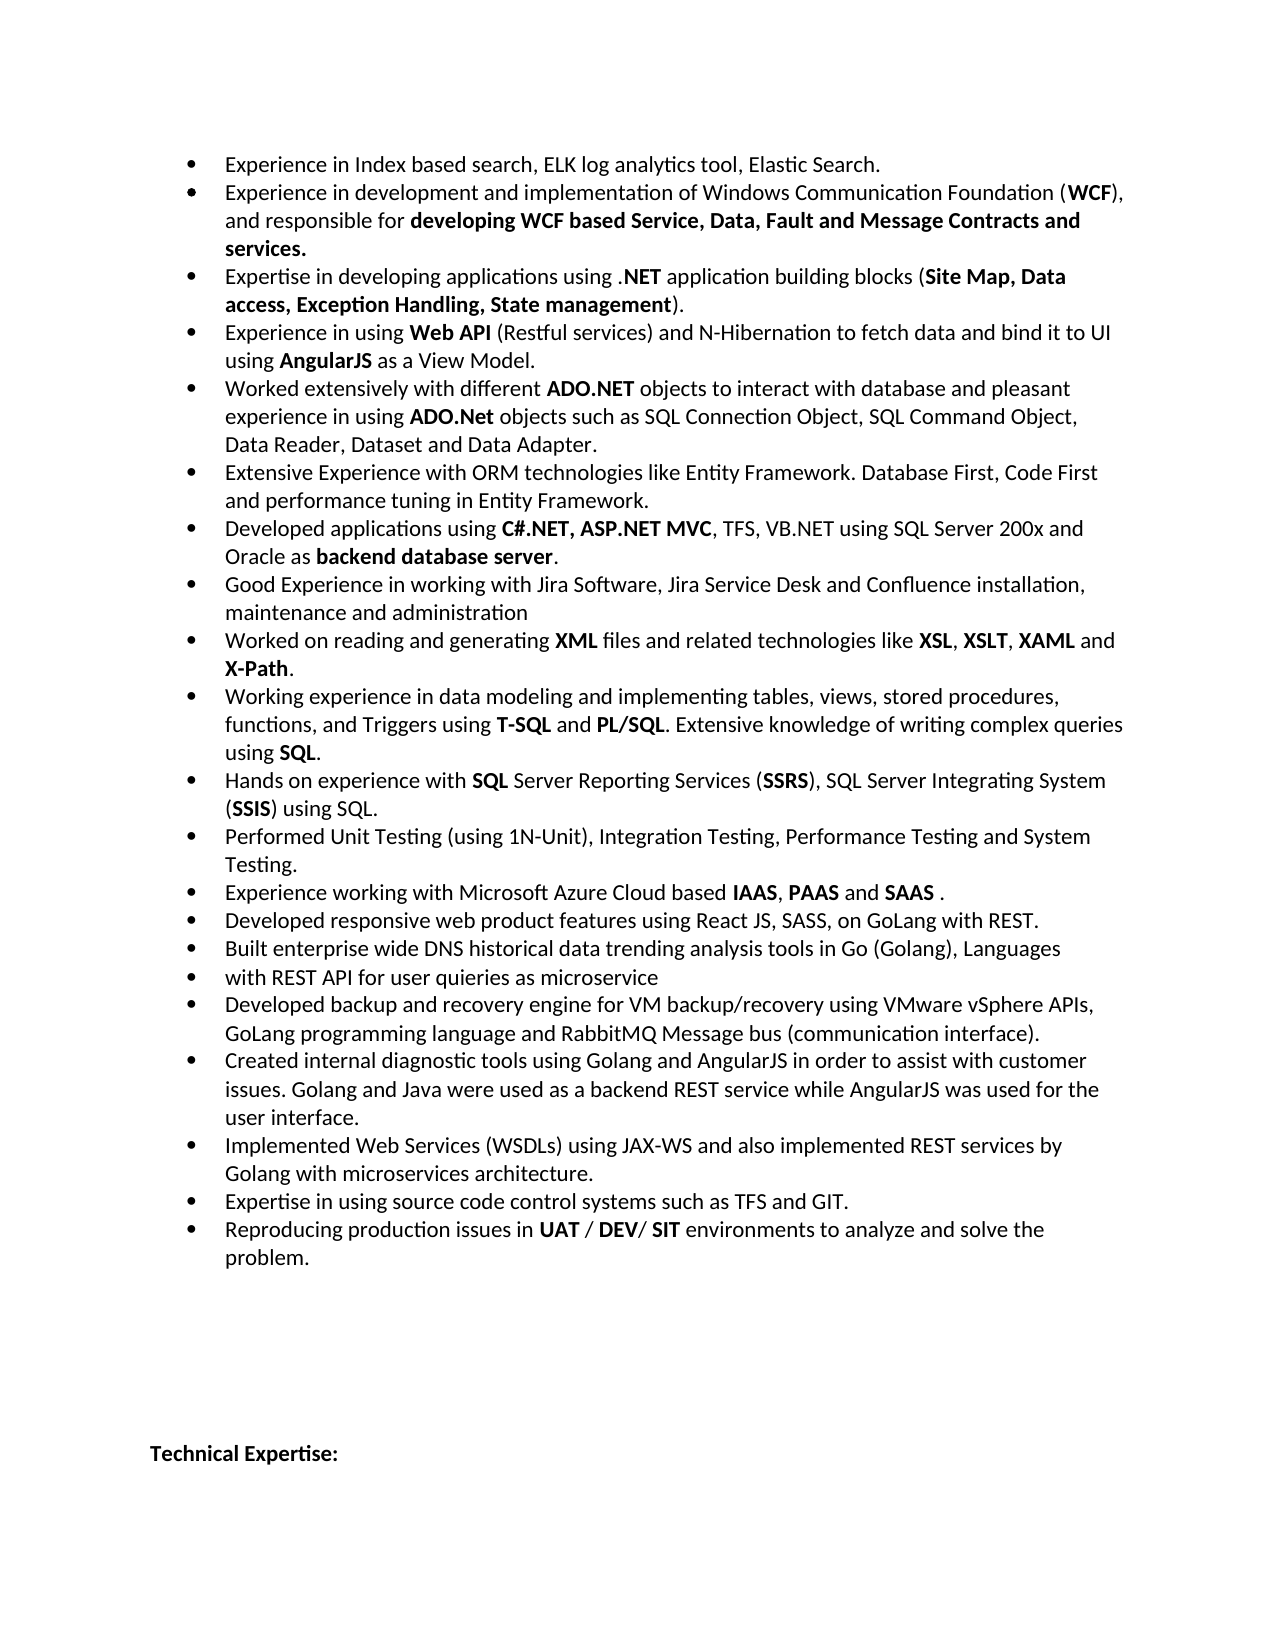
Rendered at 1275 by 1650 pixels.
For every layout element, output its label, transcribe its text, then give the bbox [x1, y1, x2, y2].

list Worked extensively with different ADO.NET objects to interact with database and pleasant experience in using ADO.Net objects such as SQL Connection Object, SQL Command Object, Data Reader, Dataset and Data Adapter. [187, 374, 1125, 458]
list Experience in using Web API (Restful services) and N-Hibernation to fetch data and bind it to UI using AngularJS as a View Model. [187, 318, 1125, 374]
list Developed responsive web product features using React JS, SASS, on GoLang with REST. [187, 907, 1125, 934]
list Experience in Index based search, ELK log analytics tool, Elastic Search. [187, 150, 1125, 178]
list Built enterprise wide DNS historical data trending analysis tools in Go (Golang), Languages [187, 934, 1125, 963]
list Experience working with Microsoft Azure Cloud based IAAS, PAAS and SAAS . [187, 878, 1125, 907]
list Working experience in data modeling and implementing tables, views, stored procedures, functions, and Triggers using T-SQL and PL/SQL. Extensive knowledge of writing complex queries using SQL. [187, 682, 1125, 766]
list with REST API for user quieries as microservice [187, 963, 1125, 991]
list Developed applications using C#.NET, ASP.NET MVC, TFS, VB.NET using SQL Server 200x and Oracle as backend database server. [187, 514, 1125, 570]
list Experience in development and implementation of Windows Communication Foundation (WCF), and responsible for developing WCF based Service, Data, Fault and Message Contracts and services. [187, 178, 1125, 262]
list Performed Unit Testing (using 1N-Unit), Integration Testing, Performance Testing and System Testing. [187, 822, 1125, 878]
list Good Experience in working with Jira Software, Jira Service Desk and Confluence installation, maintenance and administration [187, 570, 1125, 626]
list Reproducing production issues in UAT / DEV/ SIT environments to analyze and solve the problem. [187, 1215, 1125, 1271]
list Worked on reading and generating XML files and related technologies like XSL, XSLT, XAML and X-Path. [187, 626, 1125, 682]
list Expertise in using source code control systems such as TFS and GIT. [187, 1187, 1125, 1215]
text Technical Expertise: [150, 1439, 1200, 1467]
list Developed backup and recovery engine for VM backup/recovery using VMware vSphere APIs, GoLang programming language and RabbitMQ Message bus (communication interface). [187, 991, 1125, 1047]
list Created internal diagnostic tools using Golang and AngularJS in order to assist with customer issues. Golang and Java were used as a backend REST service while AngularJS was used for the user interface. [187, 1047, 1125, 1131]
list Extensive Experience with ORM technologies like Entity Framework. Database First, Code First and performance tuning in Entity Framework. [187, 458, 1125, 514]
list Implemented Web Services (WSDLs) using JAX-WS and also implemented REST services by Golang with microservices architecture. [187, 1131, 1125, 1187]
list Hands on experience with SQL Server Reporting Services (SSRS), SQL Server Integrating System (SSIS) using SQL. [187, 766, 1125, 822]
list Expertise in developing applications using .NET application building blocks (Site Map, Data access, Exception Handling, State management). [187, 262, 1125, 318]
